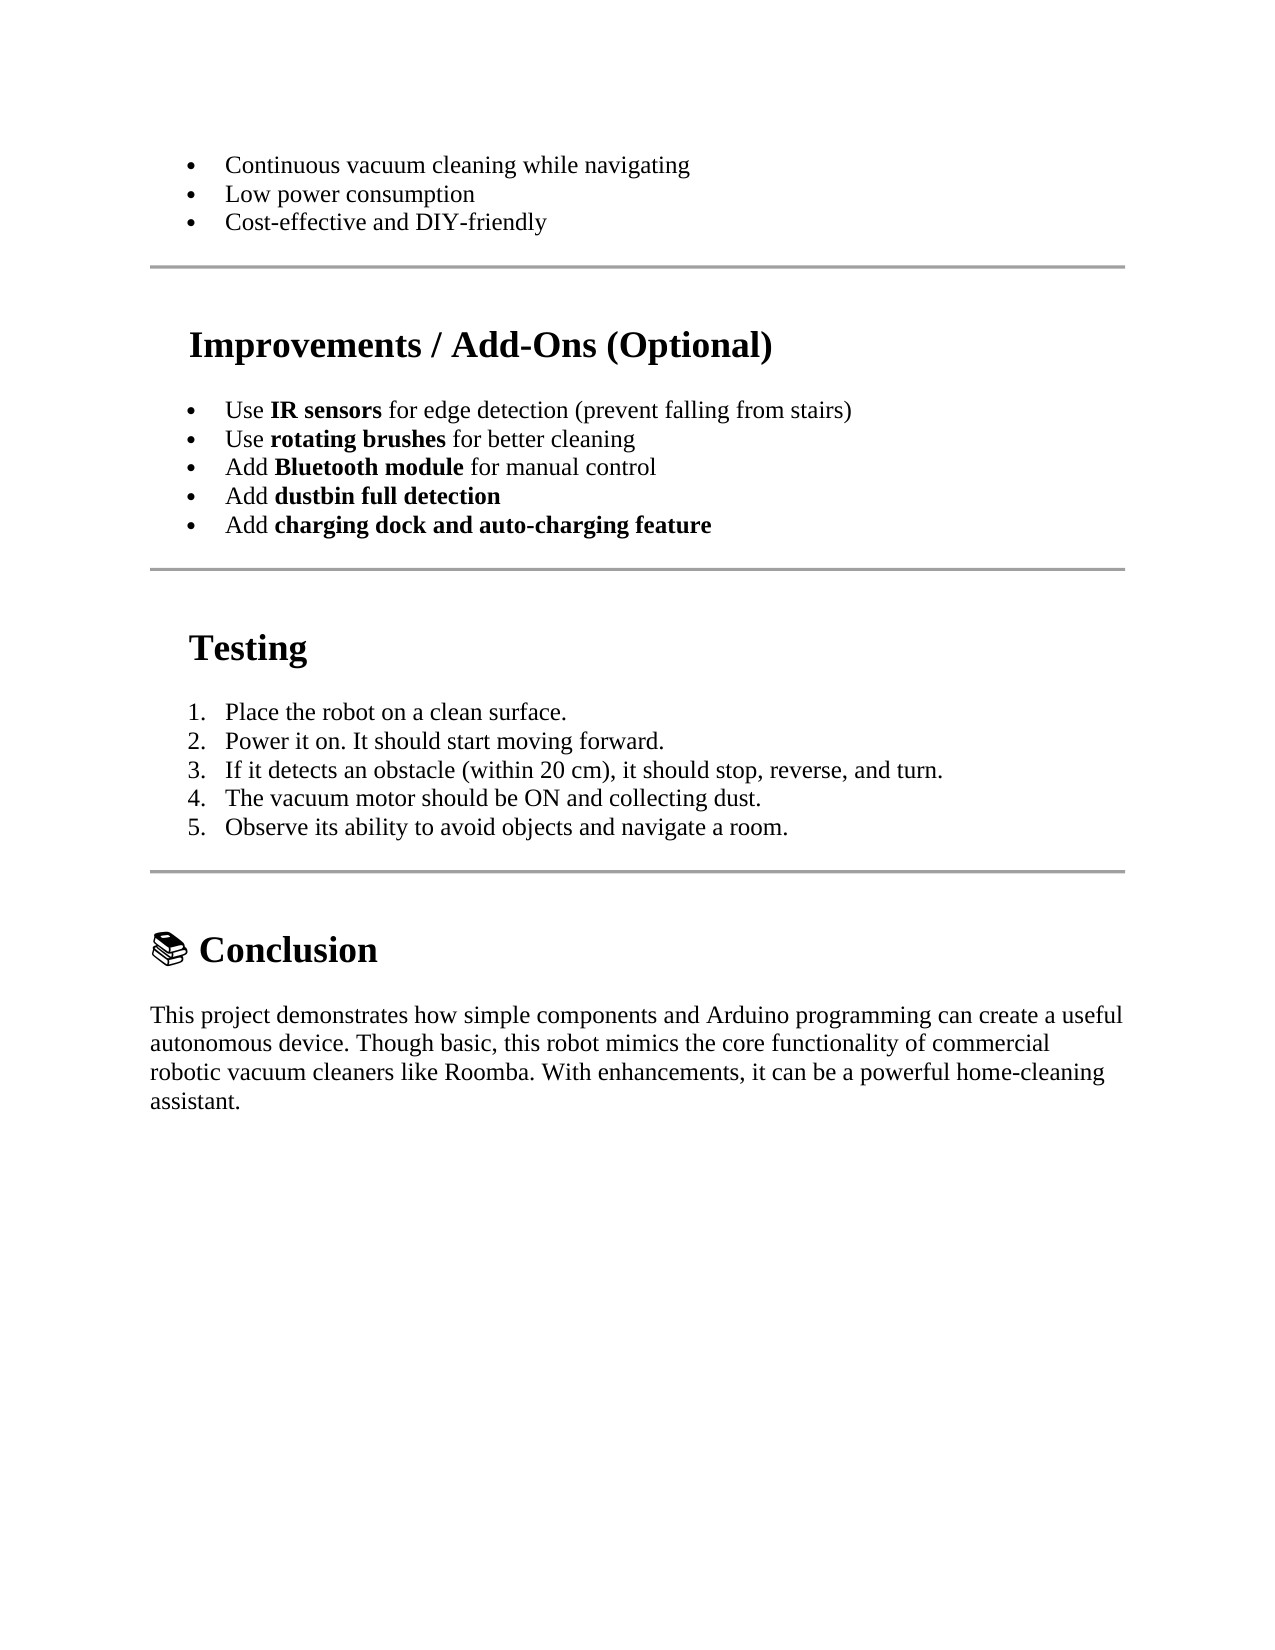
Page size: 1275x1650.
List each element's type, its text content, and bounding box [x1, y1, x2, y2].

list Continuous vacuum cleaning while navigating [187, 150, 1125, 179]
list If it detects an obstacle (within 20 cm), it should stop, reverse, and turn. [187, 755, 1125, 783]
text 🧪 Testing [150, 625, 1125, 668]
list Observe its ability to avoid objects and navigate a room. [187, 812, 1125, 841]
list Add charging dock and auto-charging feature [187, 510, 1125, 539]
text 📏 Improvements / Add-Ons (Optional) [150, 323, 1125, 366]
text 📚 Conclusion [150, 927, 1125, 971]
text This project demonstrates how simple components and Arduino programming can create a useful autonomous device. Though basic, this robot mimics the core functionality of commercial robotic vacuum cleaners like Roomba. With enhancements, it can be a powerful home-cleaning assistant. [150, 1000, 1125, 1115]
list Use IR sensors for edge detection (prevent falling from stairs) [187, 395, 1125, 424]
list Add dustbin full detection [187, 481, 1125, 510]
list Low power consumption [187, 179, 1125, 207]
list Add Bluetooth module for manual control [187, 452, 1125, 481]
list The vacuum motor should be ON and collecting dust. [187, 783, 1125, 812]
list Use rotating brushes for better cleaning [187, 424, 1125, 452]
list Power it on. It should start moving forward. [187, 726, 1125, 755]
list Cost-effective and DIY-friendly [187, 207, 1125, 236]
list Place the robot on a clean surface. [187, 697, 1125, 726]
